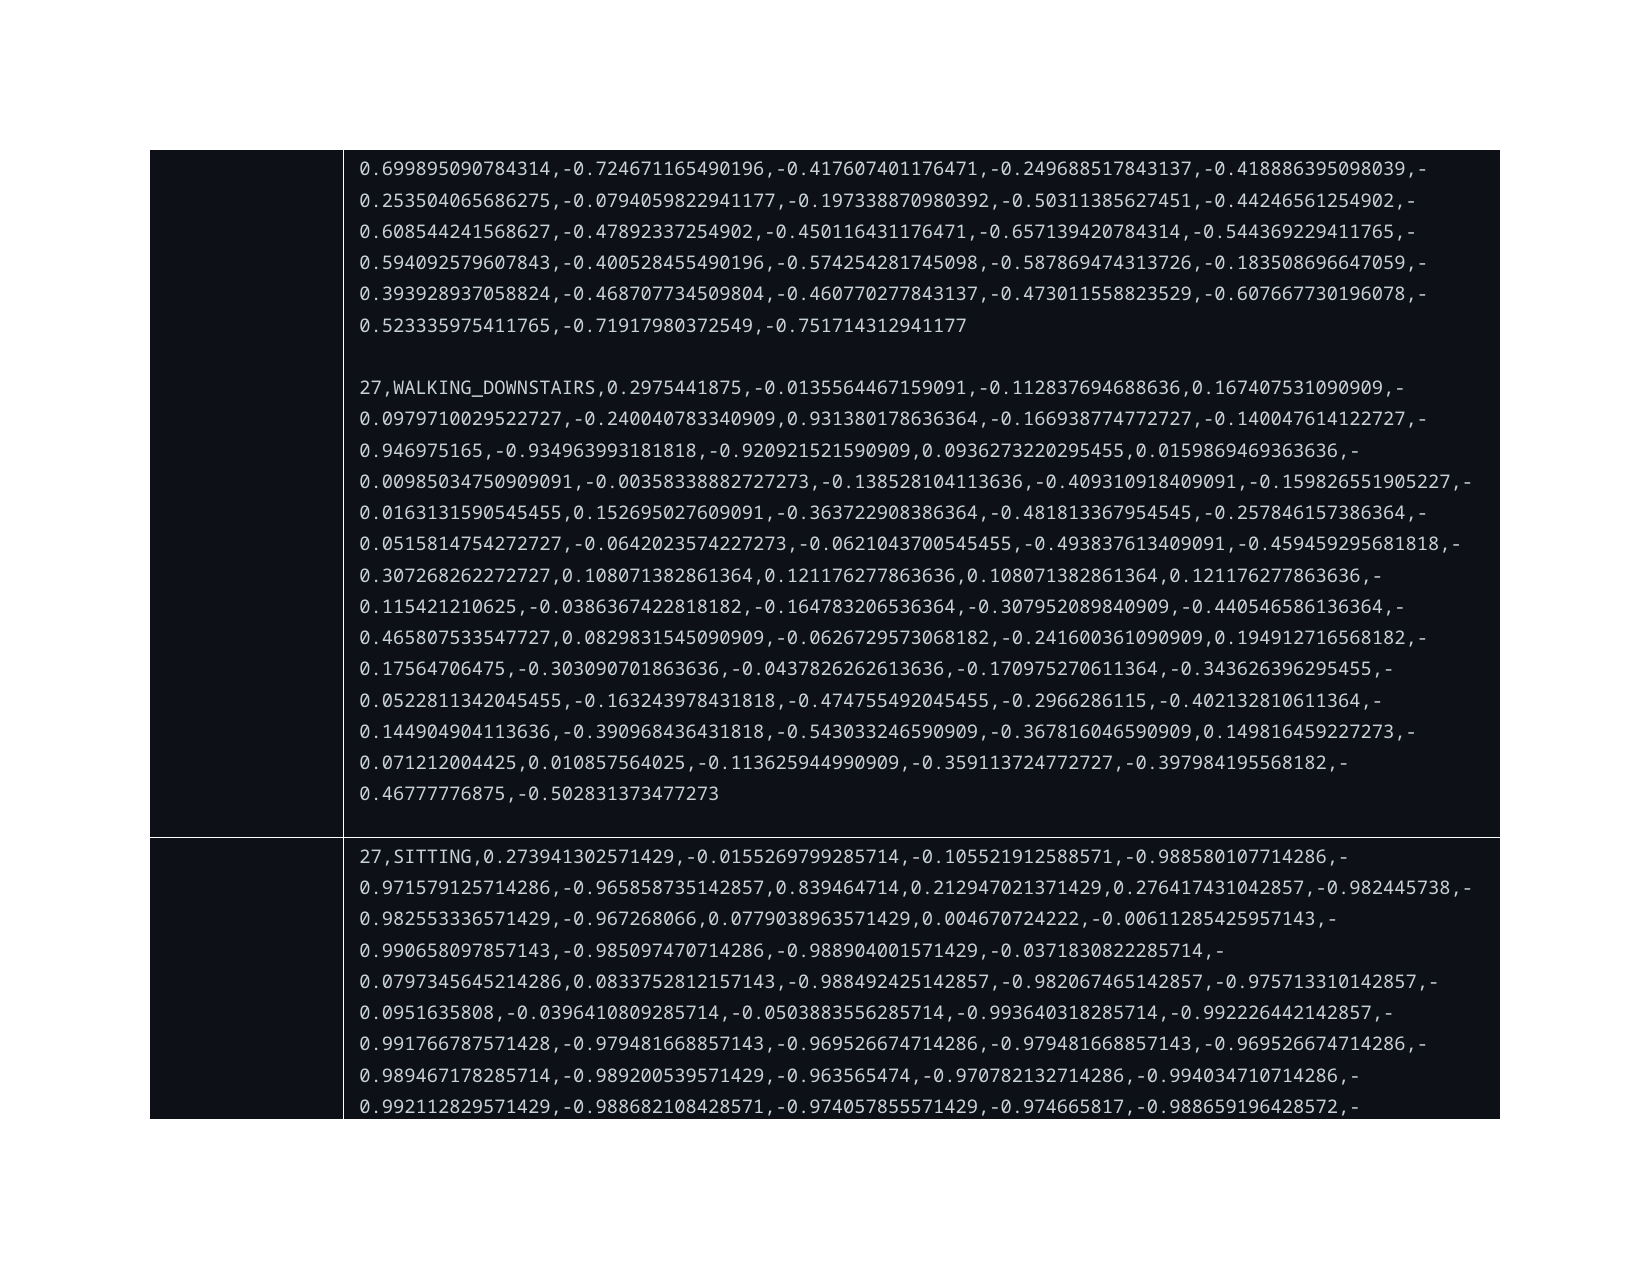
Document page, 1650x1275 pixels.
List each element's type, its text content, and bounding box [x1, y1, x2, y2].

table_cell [344, 150, 1500, 369]
table_cell 27,WALKING_DOWNSTAIRS,0.2975441875,-0.0135564467159091,-0.112837694688636,0.167407531090909,-0.0979710029522727,-0.240040783340909,0.931380178636364,-0.166938774772727,-0.140047614122727,-0.946975165,-0.934963993181818,-0.920921521590909,0.0936273220295455,0.0159869469363636,-0.00985034750909091,-0.00358338882727273,-0.138528104113636,-0.409310918409091,-0.159826551905227,-0.0163131590545455,0.152695027609091,-0.363722908386364,-0.481813367954545,-0.257846157386364,-0.0515814754272727,-0.0642023574227273,-0.0621043700545455,-0.493837613409091,-0.459459295681818,-0.307268262272727,0.108071382861364,0.121176277863636,0.108071382861364,0.121176277863636,-0.115421210625,-0.0386367422818182,-0.164783206536364,-0.307952089840909,-0.440546586136364,-0.465807533547727,0.0829831545090909,-0.0626729573068182,-0.241600361090909,0.194912716568182,-0.17564706475,-0.303090701863636,-0.0437826262613636,-0.170975270611364,-0.343626396295455,-0.0522811342045455,-0.163243978431818,-0.474755492045455,-0.2966286115,-0.402132810611364,-0.144904904113636,-0.390968436431818,-0.543033246590909,-0.367816046590909,0.149816459227273,-0.071212004425,0.010857564025,-0.113625944990909,-0.359113724772727,-0.397984195568182,-0.46777776875,-0.502831373477273 [344, 369, 1500, 837]
table_cell [150, 369, 343, 837]
table_cell [150, 838, 343, 1119]
table_cell [150, 150, 343, 369]
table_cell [344, 838, 1500, 1119]
